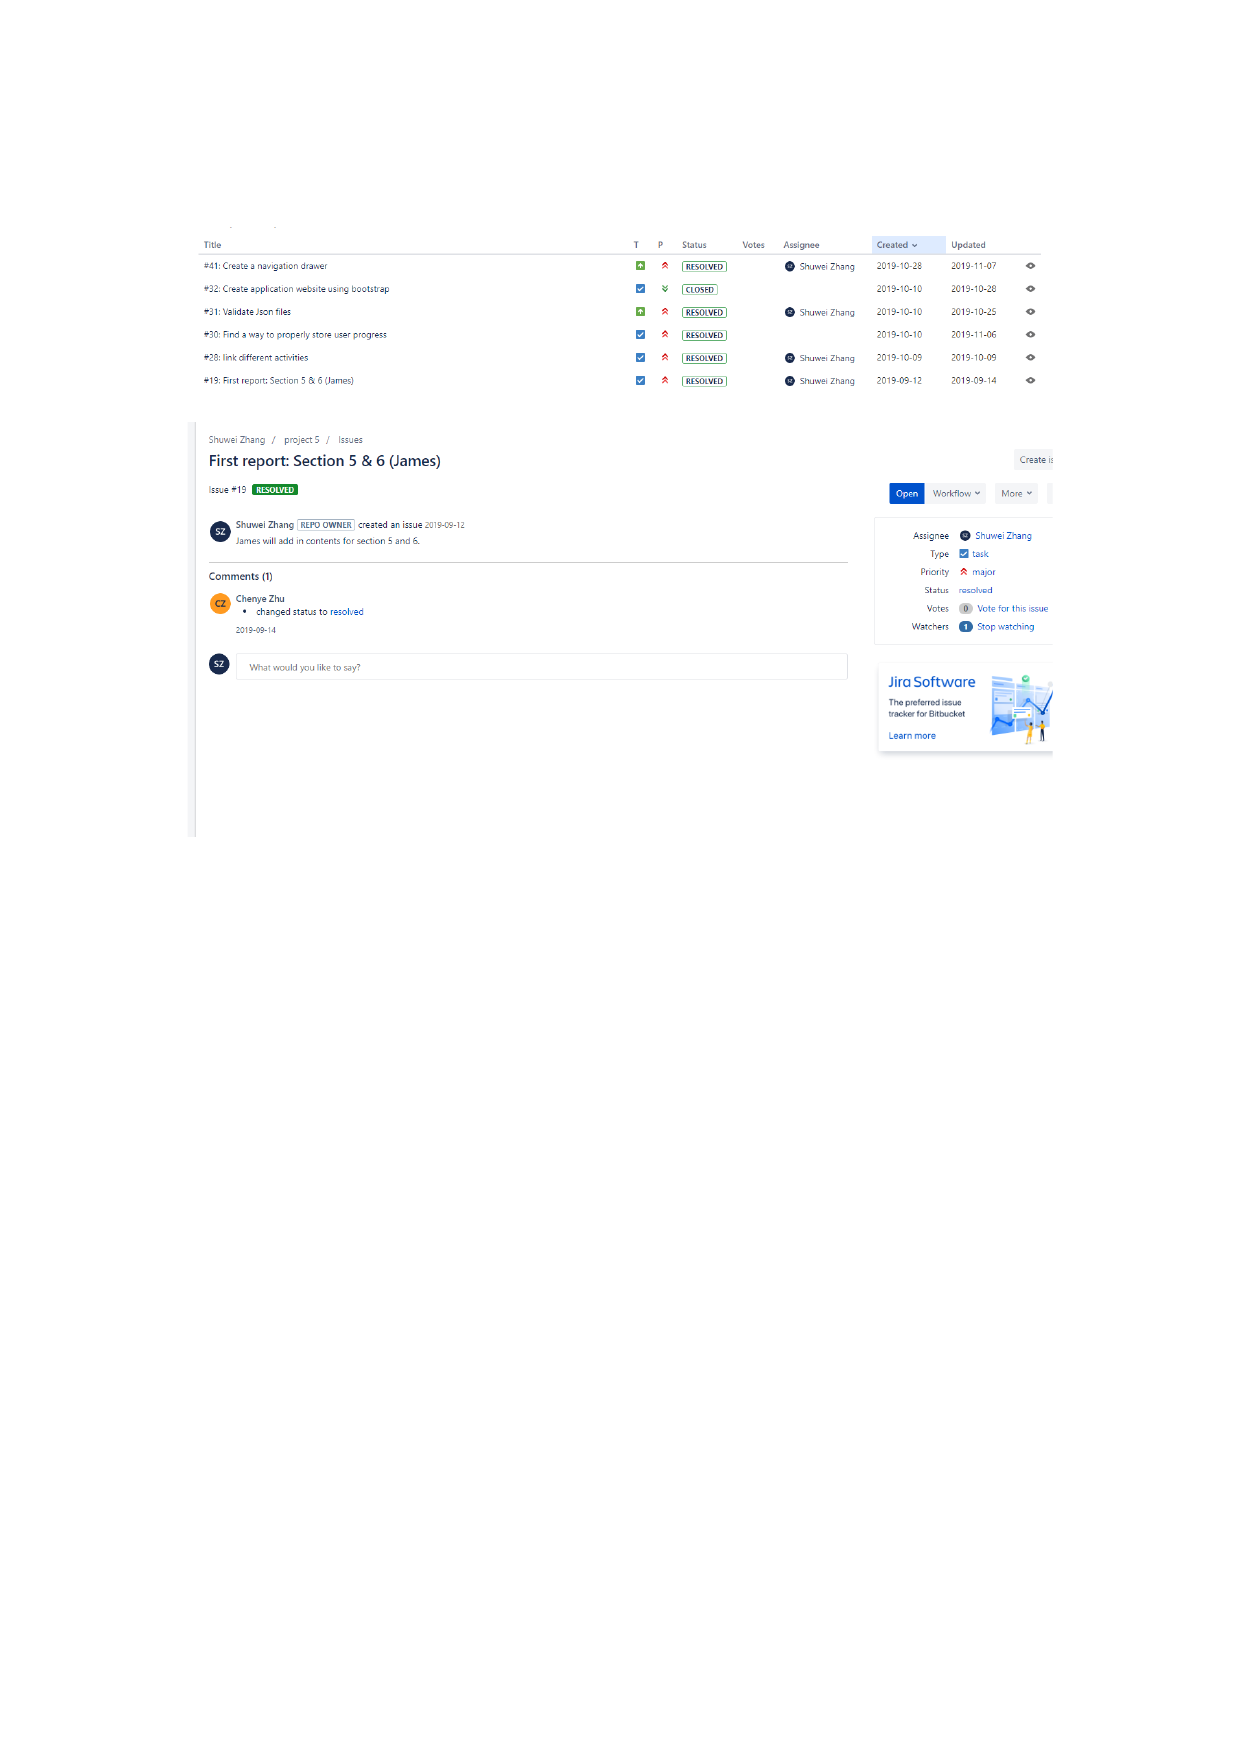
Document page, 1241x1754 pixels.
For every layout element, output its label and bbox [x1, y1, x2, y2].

picture [187, 227, 1053, 394]
picture [187, 422, 1053, 837]
